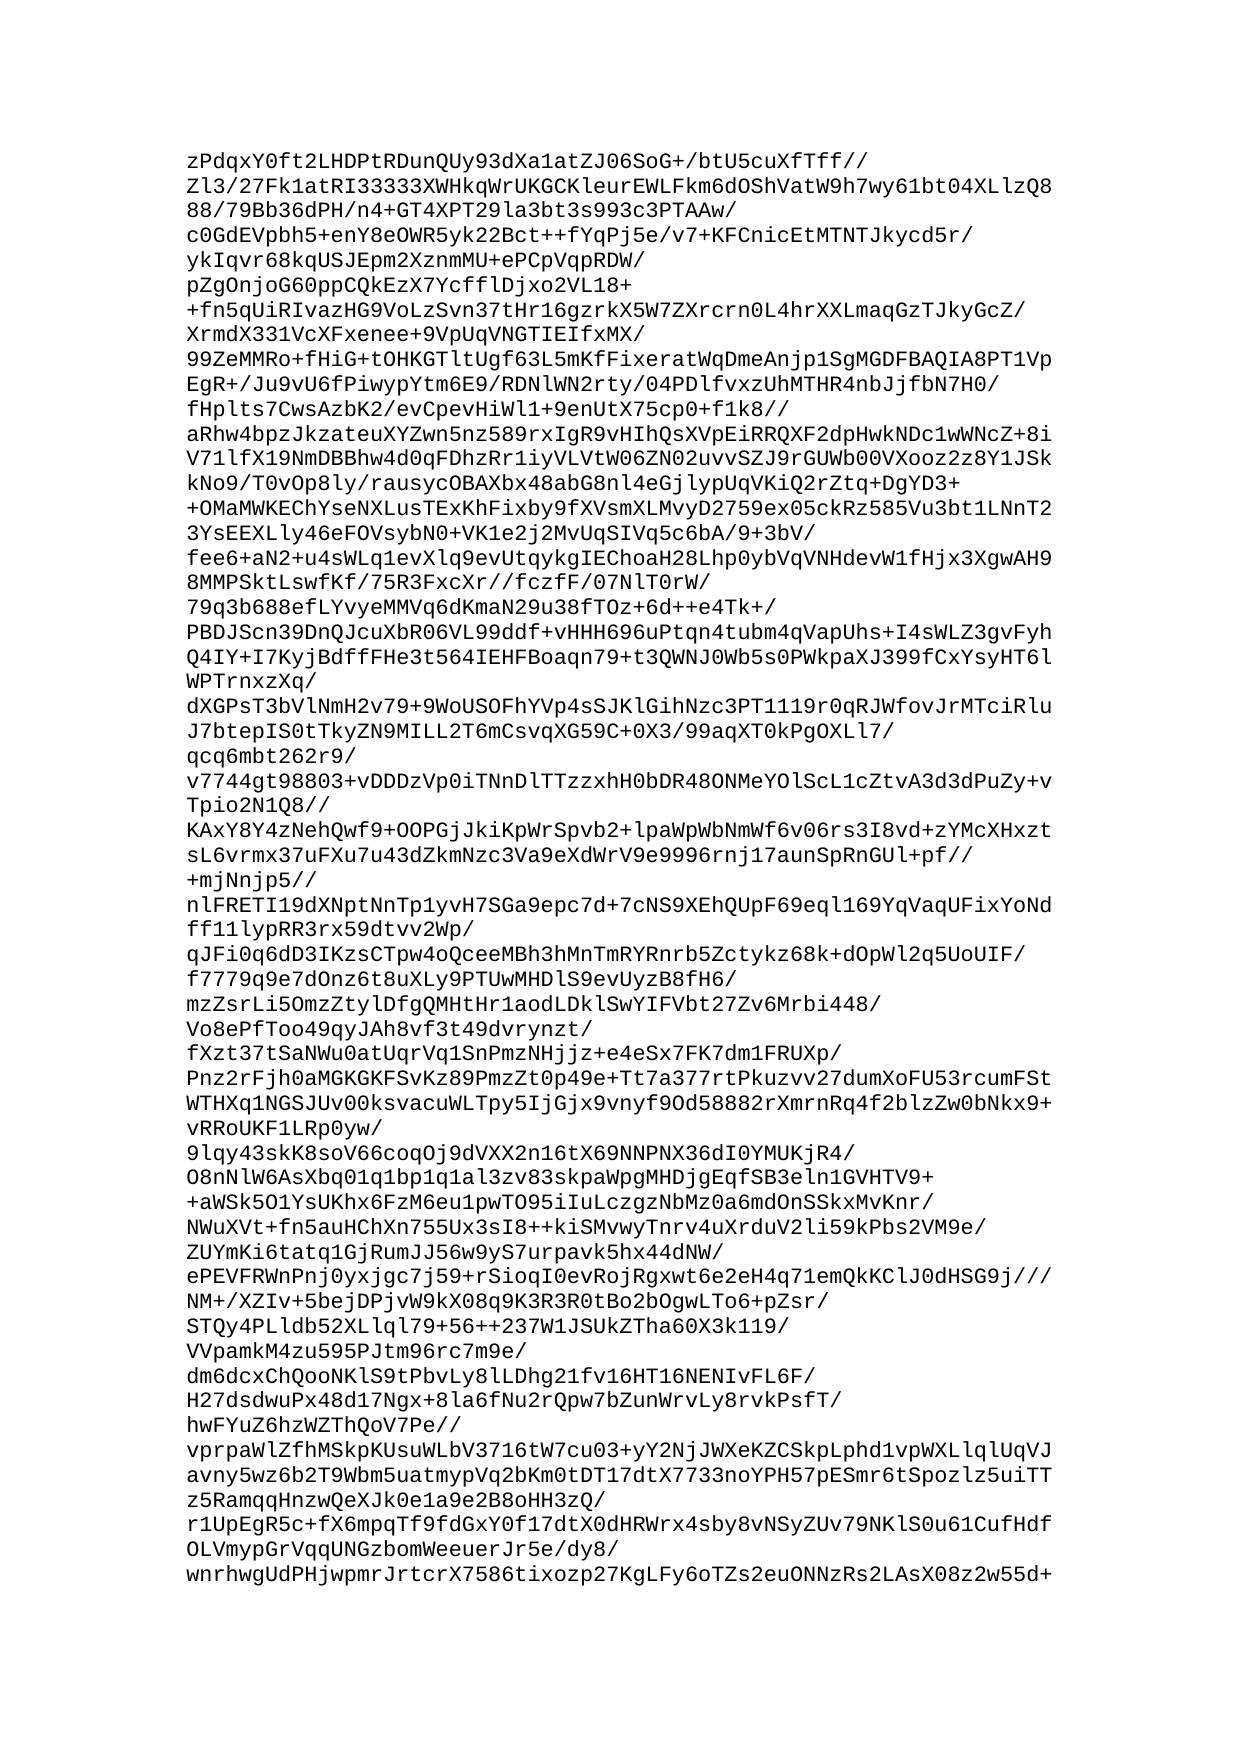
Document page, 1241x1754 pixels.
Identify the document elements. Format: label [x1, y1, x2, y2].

text [186, 150, 1054, 1588]
